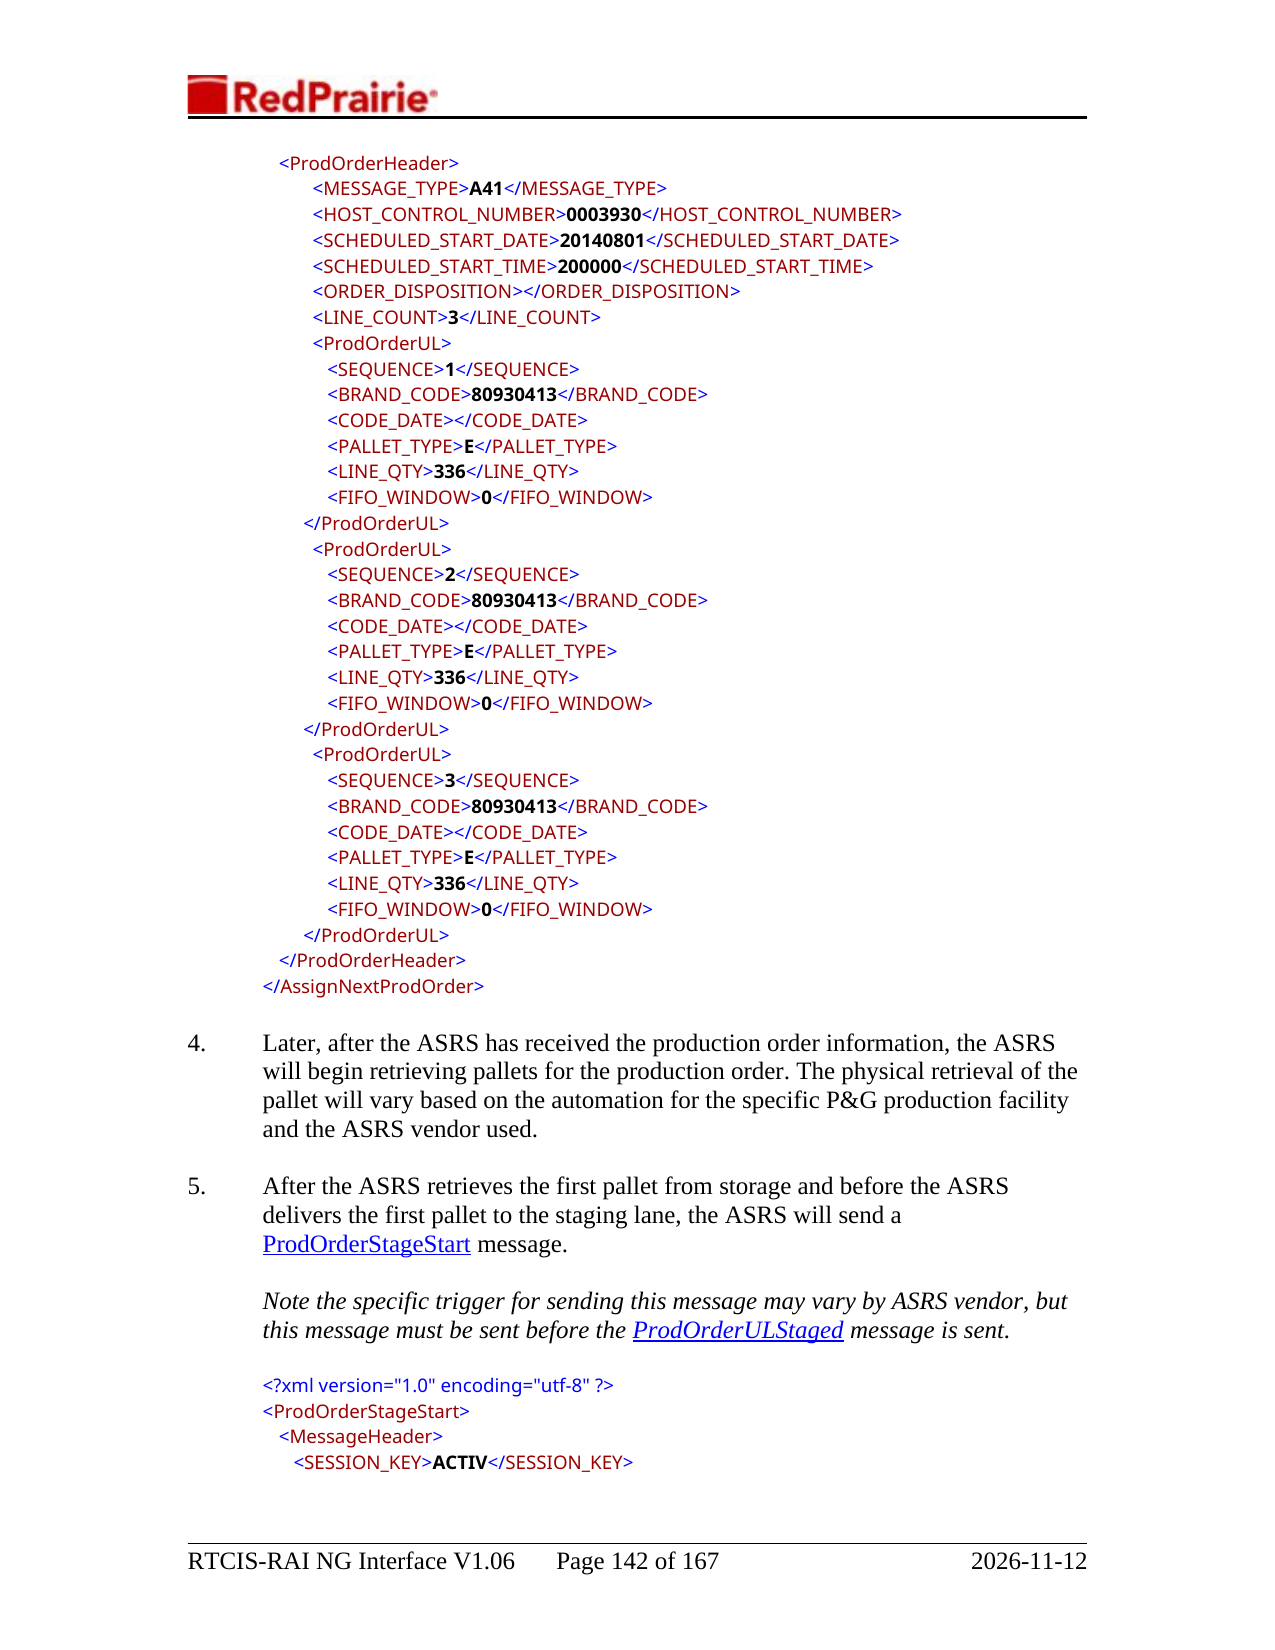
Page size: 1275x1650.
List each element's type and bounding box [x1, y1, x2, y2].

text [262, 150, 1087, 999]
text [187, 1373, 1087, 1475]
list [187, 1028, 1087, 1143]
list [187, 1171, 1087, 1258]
picture [187, 75, 438, 114]
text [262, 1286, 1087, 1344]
